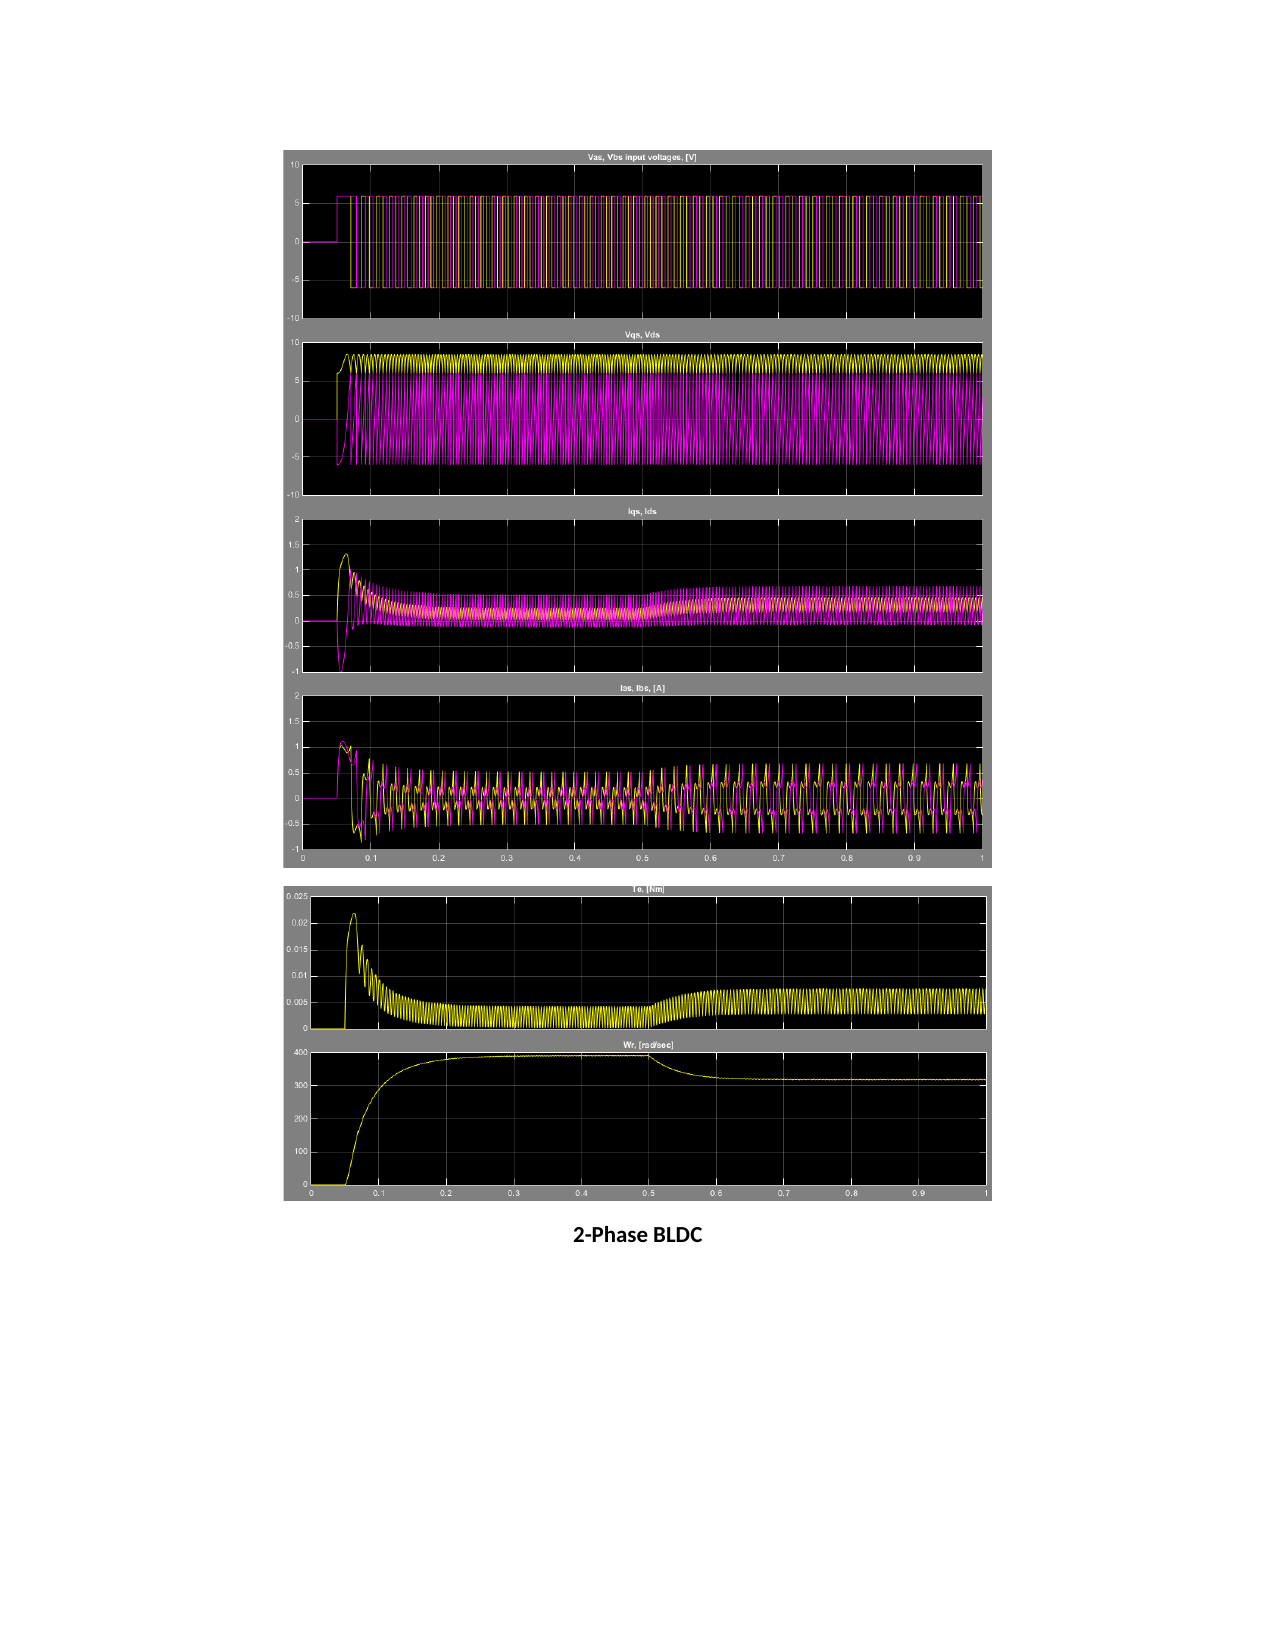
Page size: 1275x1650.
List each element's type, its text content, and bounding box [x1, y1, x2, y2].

text 2-Phase BLDC [150, 1220, 1125, 1248]
picture [283, 150, 992, 868]
picture [283, 886, 992, 1201]
